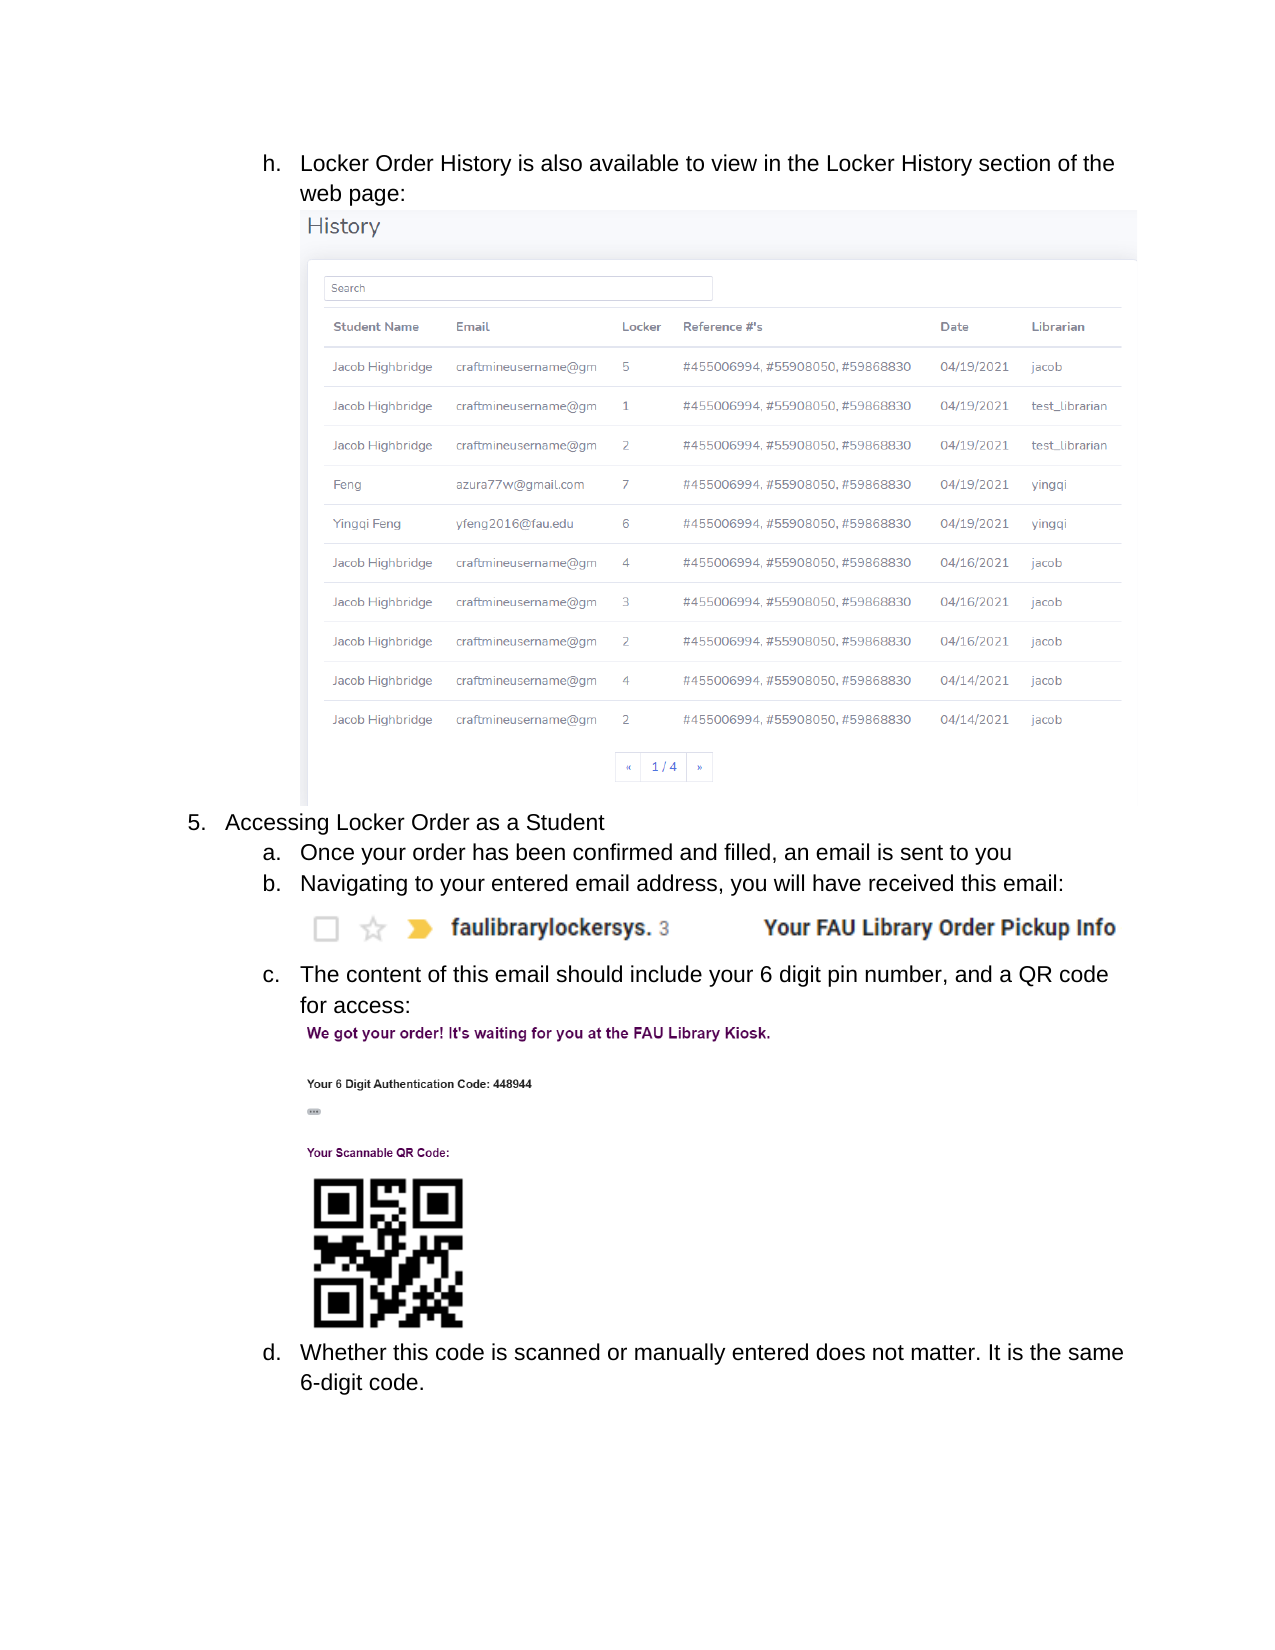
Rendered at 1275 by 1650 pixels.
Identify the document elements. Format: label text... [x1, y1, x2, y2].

picture [300, 899, 1122, 958]
list Once your order has been confirmed and filled, an email is sent to you [262, 839, 1125, 866]
picture [300, 1021, 789, 1335]
list Accessing Locker Order as a Student [187, 809, 1125, 836]
picture [300, 210, 1138, 806]
list Whether this code is scanned or manually entered does not matter. It is the same 6-digit code. [262, 1339, 1125, 1395]
